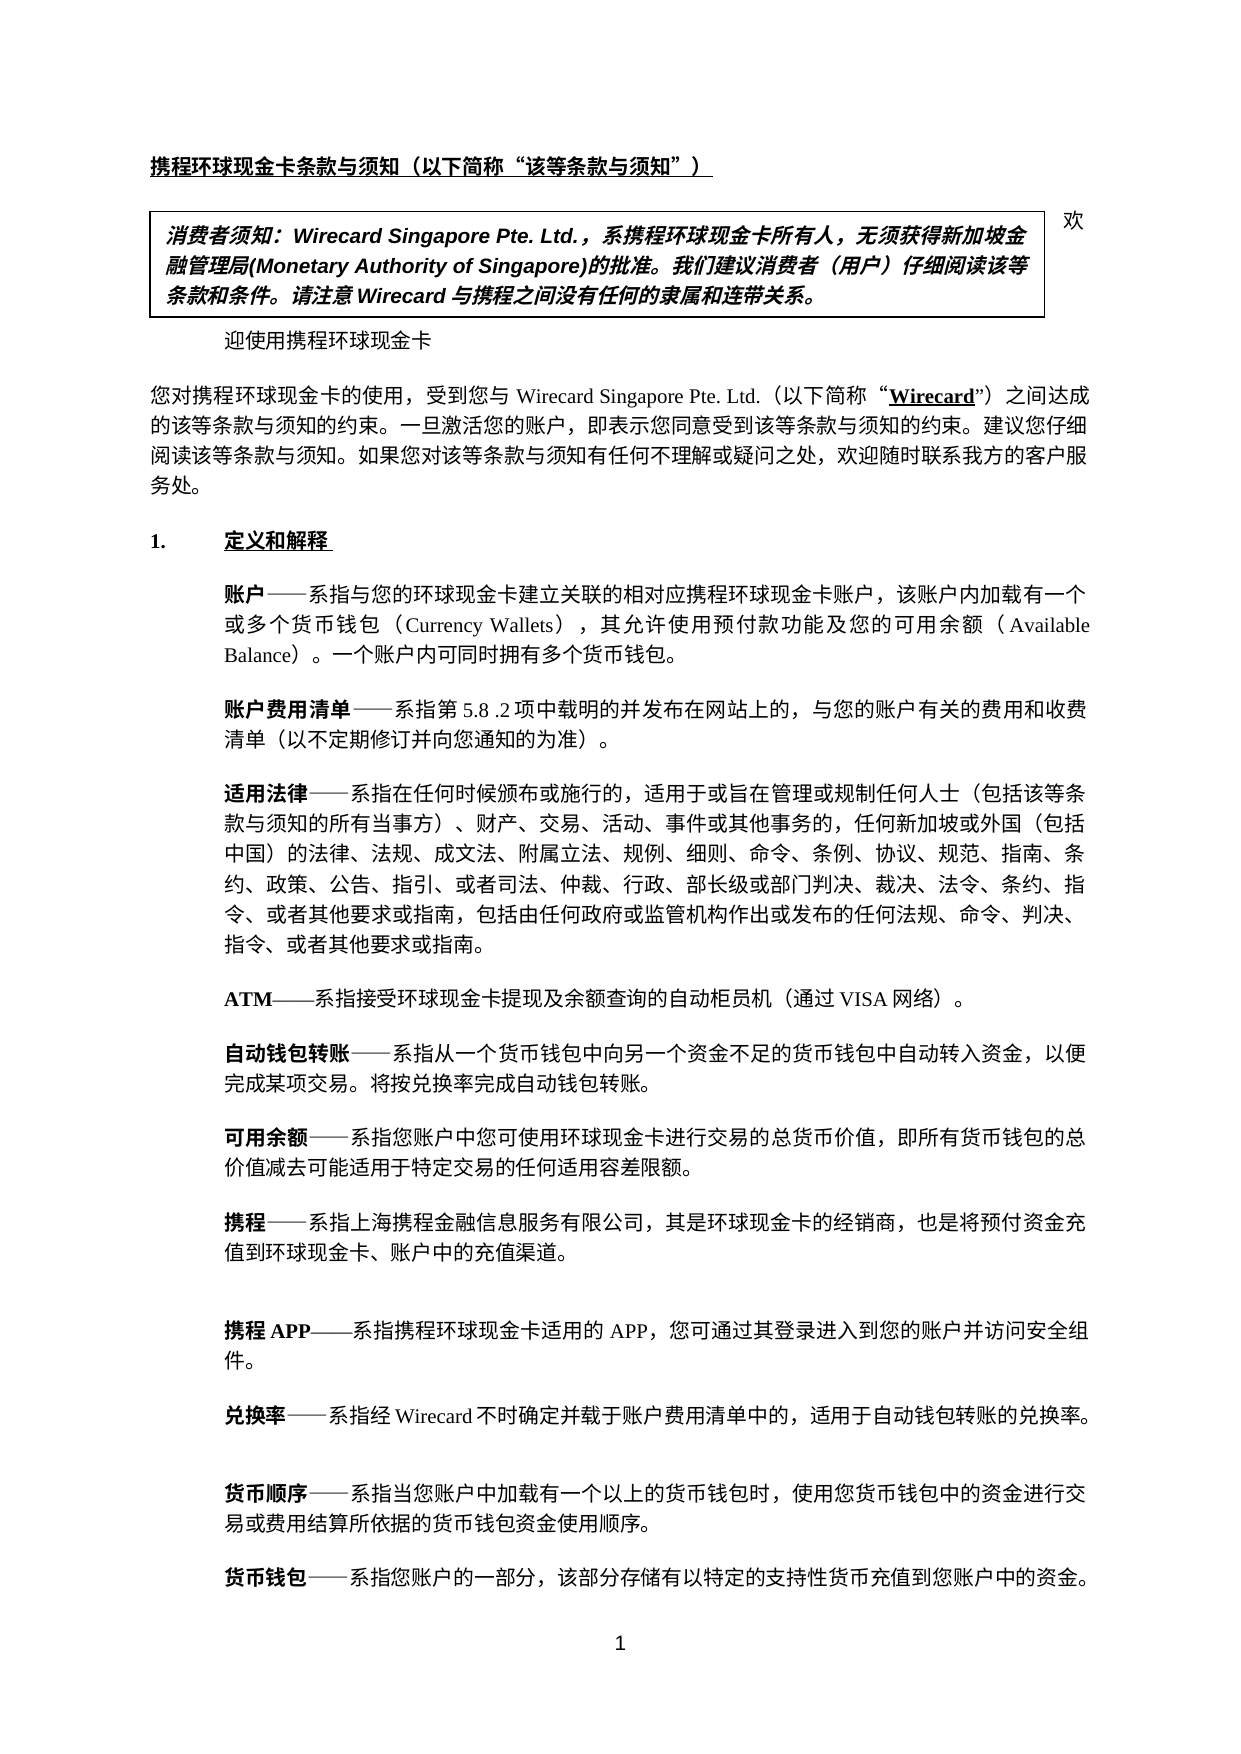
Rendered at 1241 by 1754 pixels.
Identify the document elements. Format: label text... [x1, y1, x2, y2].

text 货币顺序——系指当您账户中加载有一个以上的货币钱包时，使用您货币钱包中的资金进行交易或费用结算所依据的货币钱包资金使用顺序。 [224, 1477, 1090, 1537]
text 适用法律——系指在任何时候颁布或施行的，适用于或旨在管理或规制任何人士（包括该等条款与须知的所有当事方）、财产、交易、活动、事件或其他事务的，任何新加坡或外国（包括中国）的法律、法规、成文法、附属立法、规例、细则、命令、条例、协议、规范、指南、条约、政策、公告、指引、或者司法、仲裁、行政、部长级或部门判决、裁决、法令、条约、指令、或者其他要求或指南，包括由任何政府或监管机构作出或发布的任何法规、命令、判决、指令、或者其他要求或指南。 [224, 777, 1090, 958]
text 携程环球现金卡条款与须知（以下简称“该等条款与须知”） [150, 150, 1090, 180]
text 货币钱包——系指您账户的一部分，该部分存储有以特定的支持性货币充值到您账户中的资金。 [224, 1562, 1090, 1592]
text 兑换率——系指经Wirecard不时确定并载于账户费用清单中的，适用于自动钱包转账的兑换率。 [224, 1399, 1090, 1429]
text 账户费用清单——系指第5.8 .2项中载明的并发布在网站上的，与您的账户有关的费用和收费清单（以不定期修订并向您通知的为准）。 [224, 693, 1090, 753]
text 携程APP——系指携程环球现金卡适用的APP，您可通过其登录进入到您的账户并访问安全组件。 [224, 1314, 1090, 1375]
text 1. 定义和解释 [150, 524, 1090, 554]
text 账户——系指与您的环球现金卡建立关联的相对应携程环球现金卡账户，该账户内加载有一个或多个货币钱包（Currency Wallets），其允许使用预付款功能及您的可用余额（Available Balance）。一个账户内可同时拥有多个货币钱包。 [224, 578, 1090, 669]
text 欢迎使用携程环球现金卡 [150, 204, 1090, 355]
text 您对携程环球现金卡的使用，受到您与Wirecard Singapore Pte. Ltd.（以下简称“Wirecard”）之间达成的该等条款与须知的约束。一旦激活您的账户，即表示您同意受到该等条款与须知的约束。建议您仔细阅读该等条款与须知。如果您对该等条款与须知有任何不理解或疑问之处，欢迎随时联系我方的客户服务处。 [150, 379, 1090, 500]
text 可用余额——系指您账户中您可使用环球现金卡进行交易的总货币价值，即所有货币钱包的总价值减去可能适用于特定交易的任何适用容差限额。 [224, 1121, 1090, 1182]
text 自动钱包转账——系指从一个货币钱包中向另一个资金不足的货币钱包中自动转入资金，以便完成某项交易。将按兑换率完成自动钱包转账。 [224, 1037, 1090, 1097]
text 携程——系指上海携程金融信息服务有限公司，其是环球现金卡的经销商，也是将预付资金充值到环球现金卡、账户中的充值渠道。 [224, 1206, 1090, 1266]
text ATM——系指接受环球现金卡提现及余额查询的自动柜员机（通过VISA网络）。 [224, 983, 1090, 1013]
